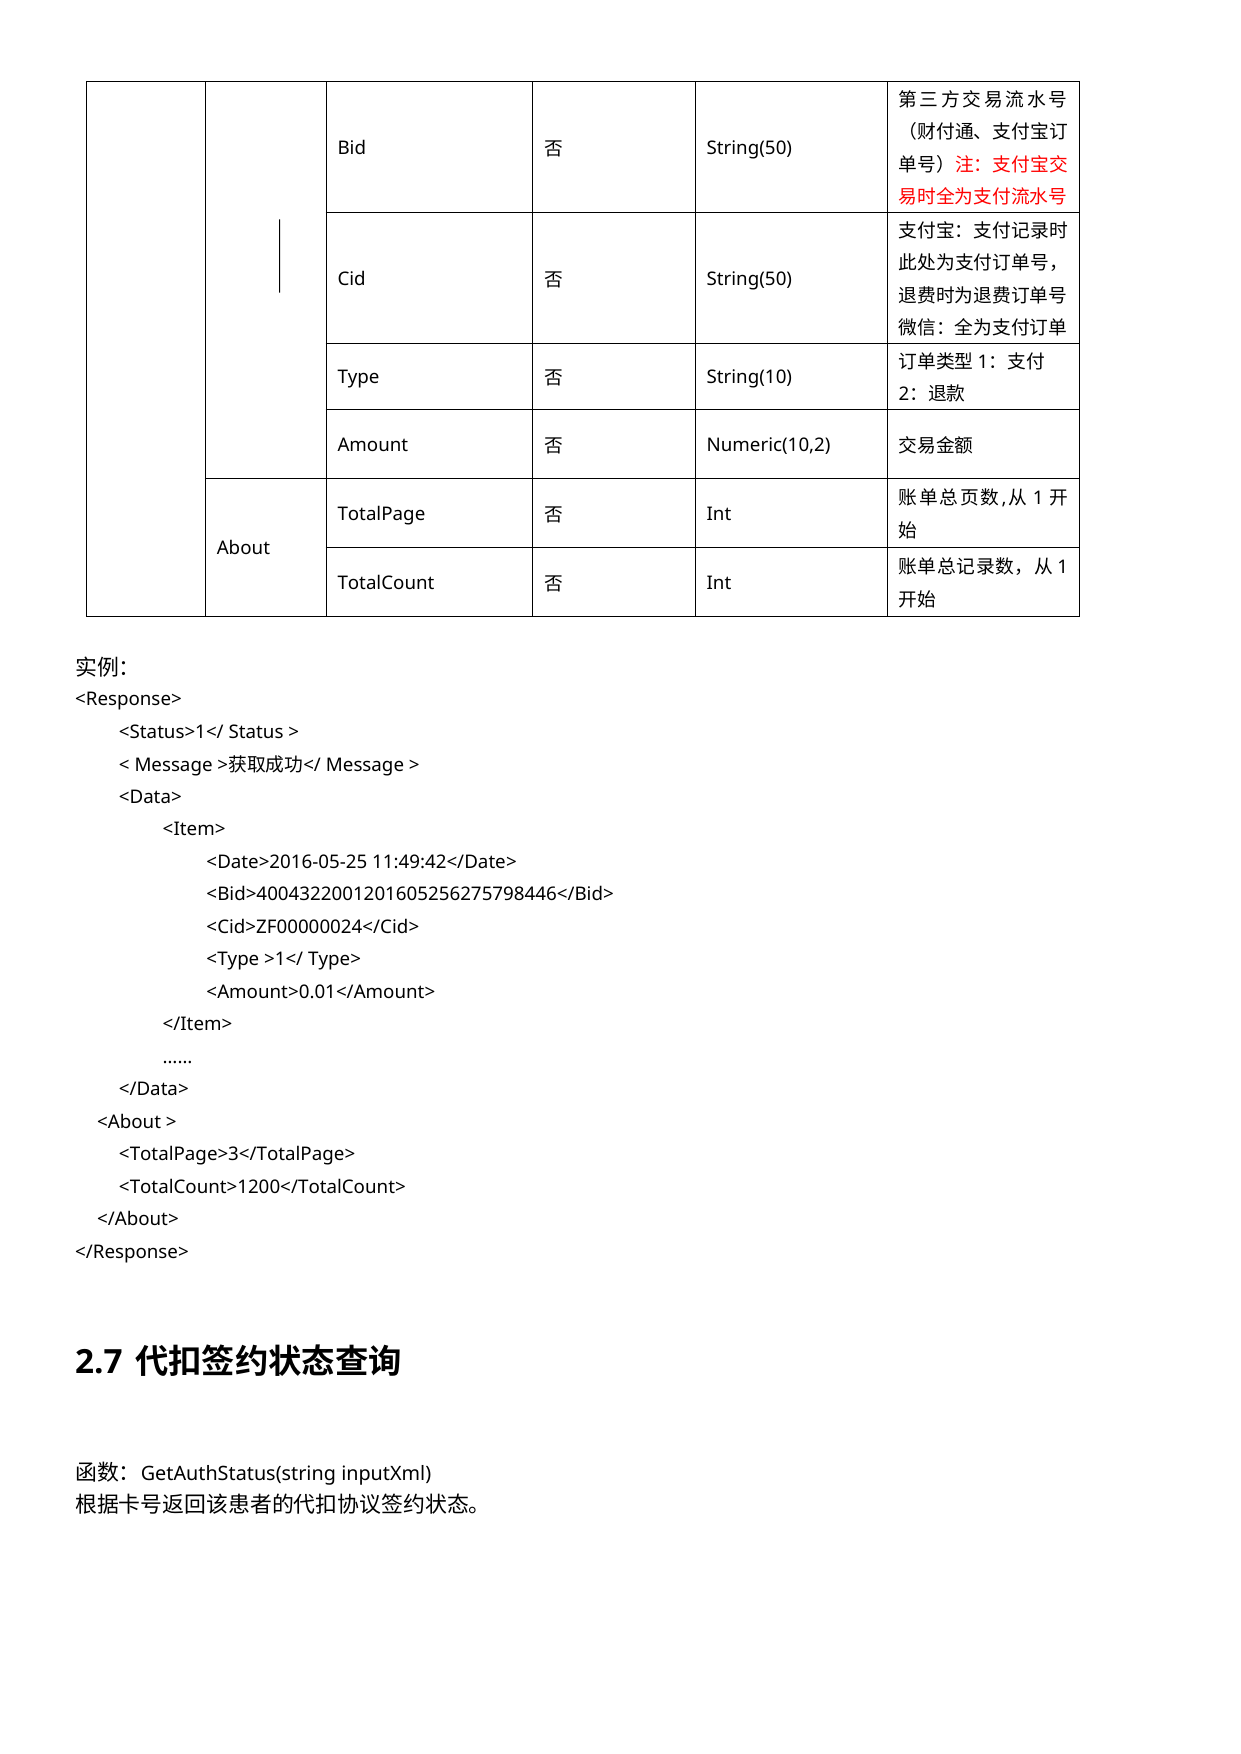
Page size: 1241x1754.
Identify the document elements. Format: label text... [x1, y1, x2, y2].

text <Status>1</ Status > [75, 714, 1165, 747]
table_cell Bid [327, 82, 532, 212]
table_cell TotalCount [327, 548, 532, 616]
text <Date>2016-05-25 11:49:42</Date> [75, 844, 1165, 877]
table_cell Numeric(10,2) [696, 410, 887, 478]
text <TotalCount>1200</TotalCount> [119, 1169, 1165, 1202]
table_cell Amount [327, 410, 532, 478]
text <Data> [75, 779, 1165, 812]
text <TotalPage>3</TotalPage> [119, 1137, 1165, 1169]
table_cell 否 [533, 344, 695, 409]
table_cell Cid [327, 213, 532, 343]
text <About > [97, 1104, 1165, 1137]
table_cell About [206, 479, 326, 616]
table_cell Type [327, 344, 532, 409]
table_cell String(50) [696, 213, 887, 343]
text </Item> [75, 1007, 1165, 1039]
text </Data> [75, 1072, 1165, 1104]
table_cell String(50) [696, 82, 887, 212]
table_cell 账单总页数,从1开始 [888, 479, 1079, 547]
table_cell 第三方交易流水号（财付通、支付宝订单号）注：支付宝交易时全为支付流水号 [888, 82, 1079, 212]
table_cell 否 [533, 479, 695, 547]
text <Item> [75, 812, 1165, 844]
text < Message >获取成功</ Message > [75, 747, 1165, 779]
text 根据卡号返回该患者的代扣协议签约状态。 [75, 1487, 1165, 1519]
table_cell Data [206, 82, 326, 478]
table_cell 支付宝：支付记录时此处为支付订单号，退费时为退费订单号 微信：全为支付订单 [888, 213, 1079, 343]
text <Bid>4004322001201605256275798446</Bid> [75, 877, 1165, 909]
text <Amount>0.01</Amount> [75, 974, 1165, 1007]
table_cell 账单总记录数，从1开始 [888, 548, 1079, 616]
text 实例： [75, 649, 1165, 682]
text <Response> [75, 682, 1165, 714]
text <Cid>ZF00000024</Cid> [75, 909, 1165, 942]
table_cell Int [696, 479, 887, 547]
text …… [75, 1039, 1165, 1072]
text 函数：GetAuthStatus(string inputXml) [75, 1454, 1165, 1487]
text </About> [97, 1202, 1165, 1234]
table_cell 否 [533, 213, 695, 343]
table_cell Int [696, 548, 887, 616]
text <Type >1</ Type> [75, 942, 1165, 974]
table_cell TotalPage [327, 479, 532, 547]
table_cell 订单类型 1：支付 2：退款 [888, 344, 1079, 409]
table_cell String(10) [696, 344, 887, 409]
table_cell 交易金额 [888, 410, 1079, 478]
table_cell 否 [533, 410, 695, 478]
text </Response> [75, 1234, 1165, 1267]
subtitle 代扣签约状态查询 [75, 1327, 1165, 1392]
table_cell 否 [533, 548, 695, 616]
table_cell 否 [533, 82, 695, 212]
